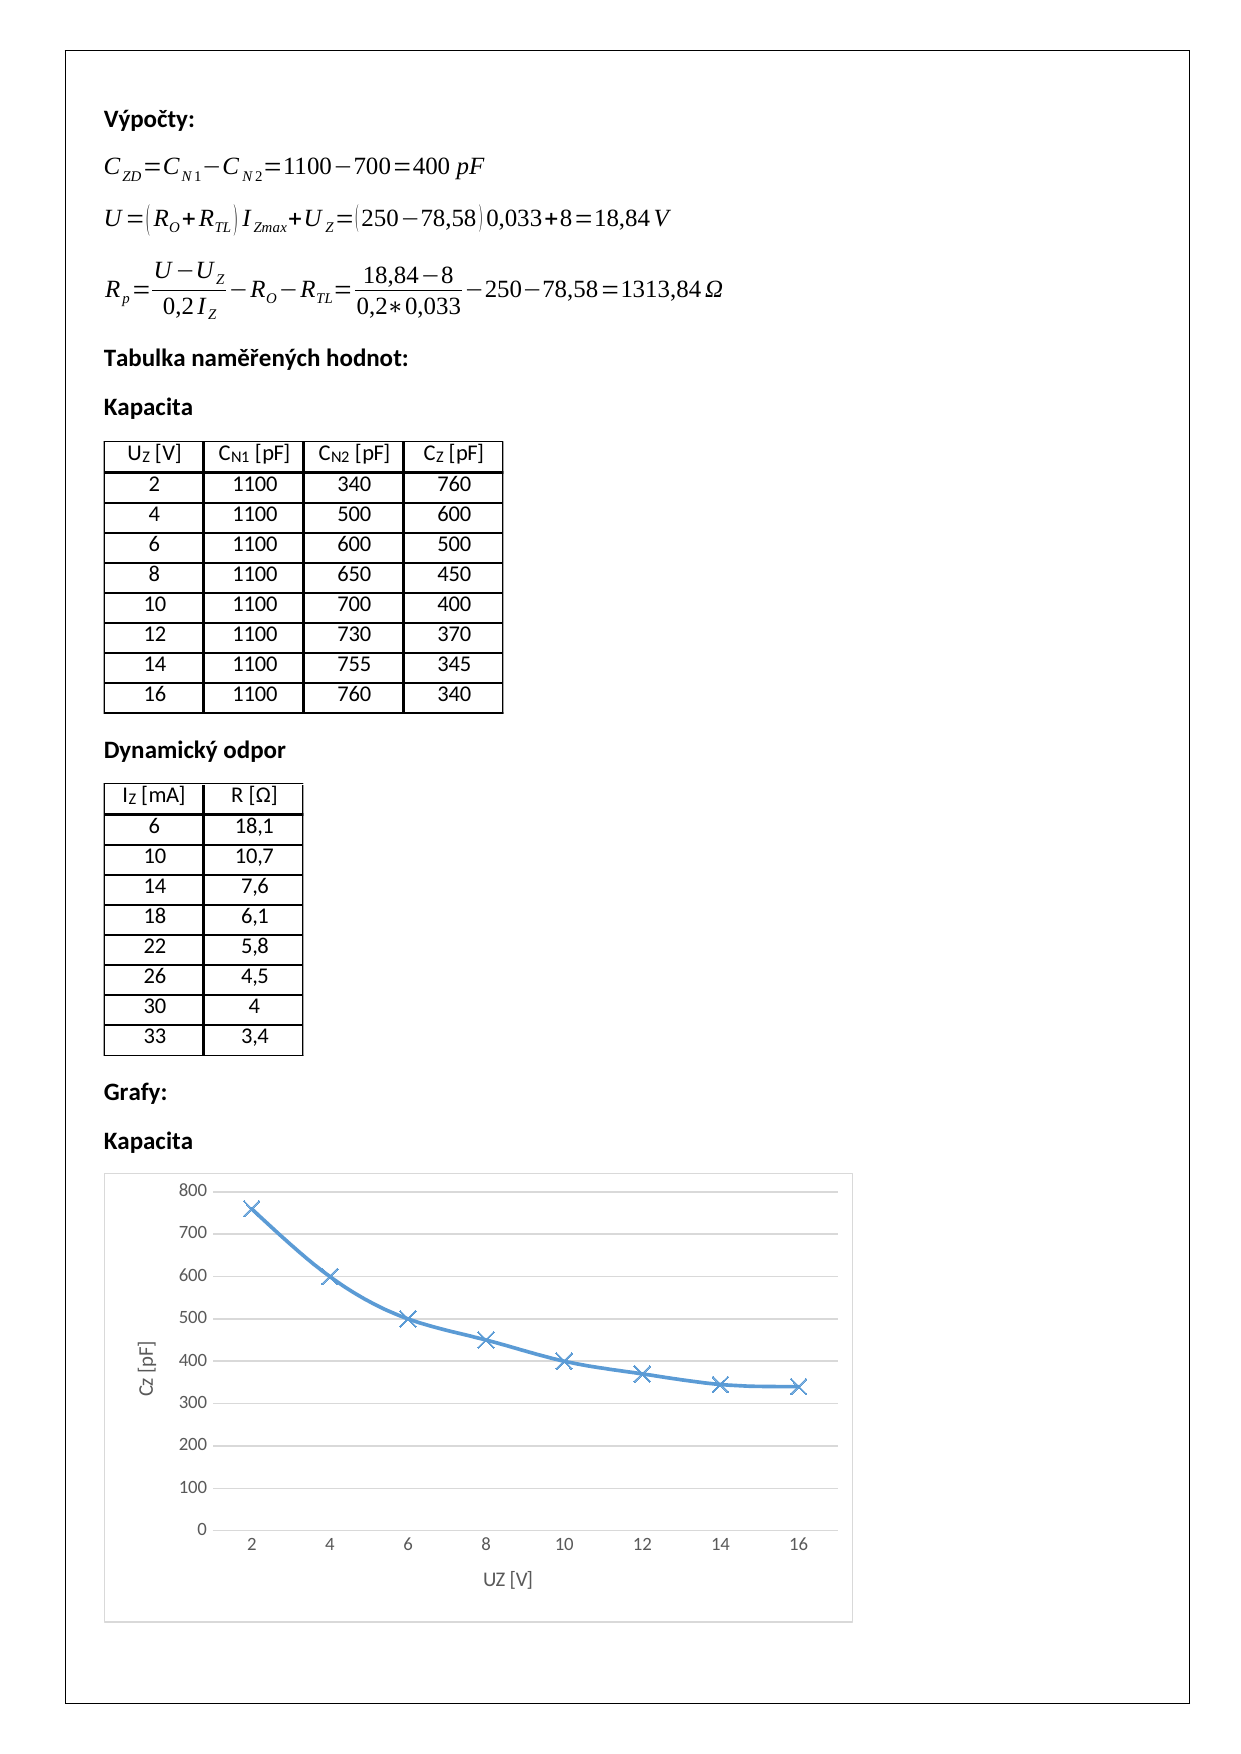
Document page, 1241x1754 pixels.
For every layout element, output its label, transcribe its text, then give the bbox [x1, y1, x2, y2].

text Kapacita [103, 392, 1093, 422]
text Dynamický odpor [103, 734, 1093, 764]
text Grafy: [103, 1076, 1093, 1106]
text Tabulka naměřených hodnot: [103, 342, 1093, 372]
text Výpočty: [103, 103, 1093, 134]
text Kapacita [103, 1126, 1093, 1156]
